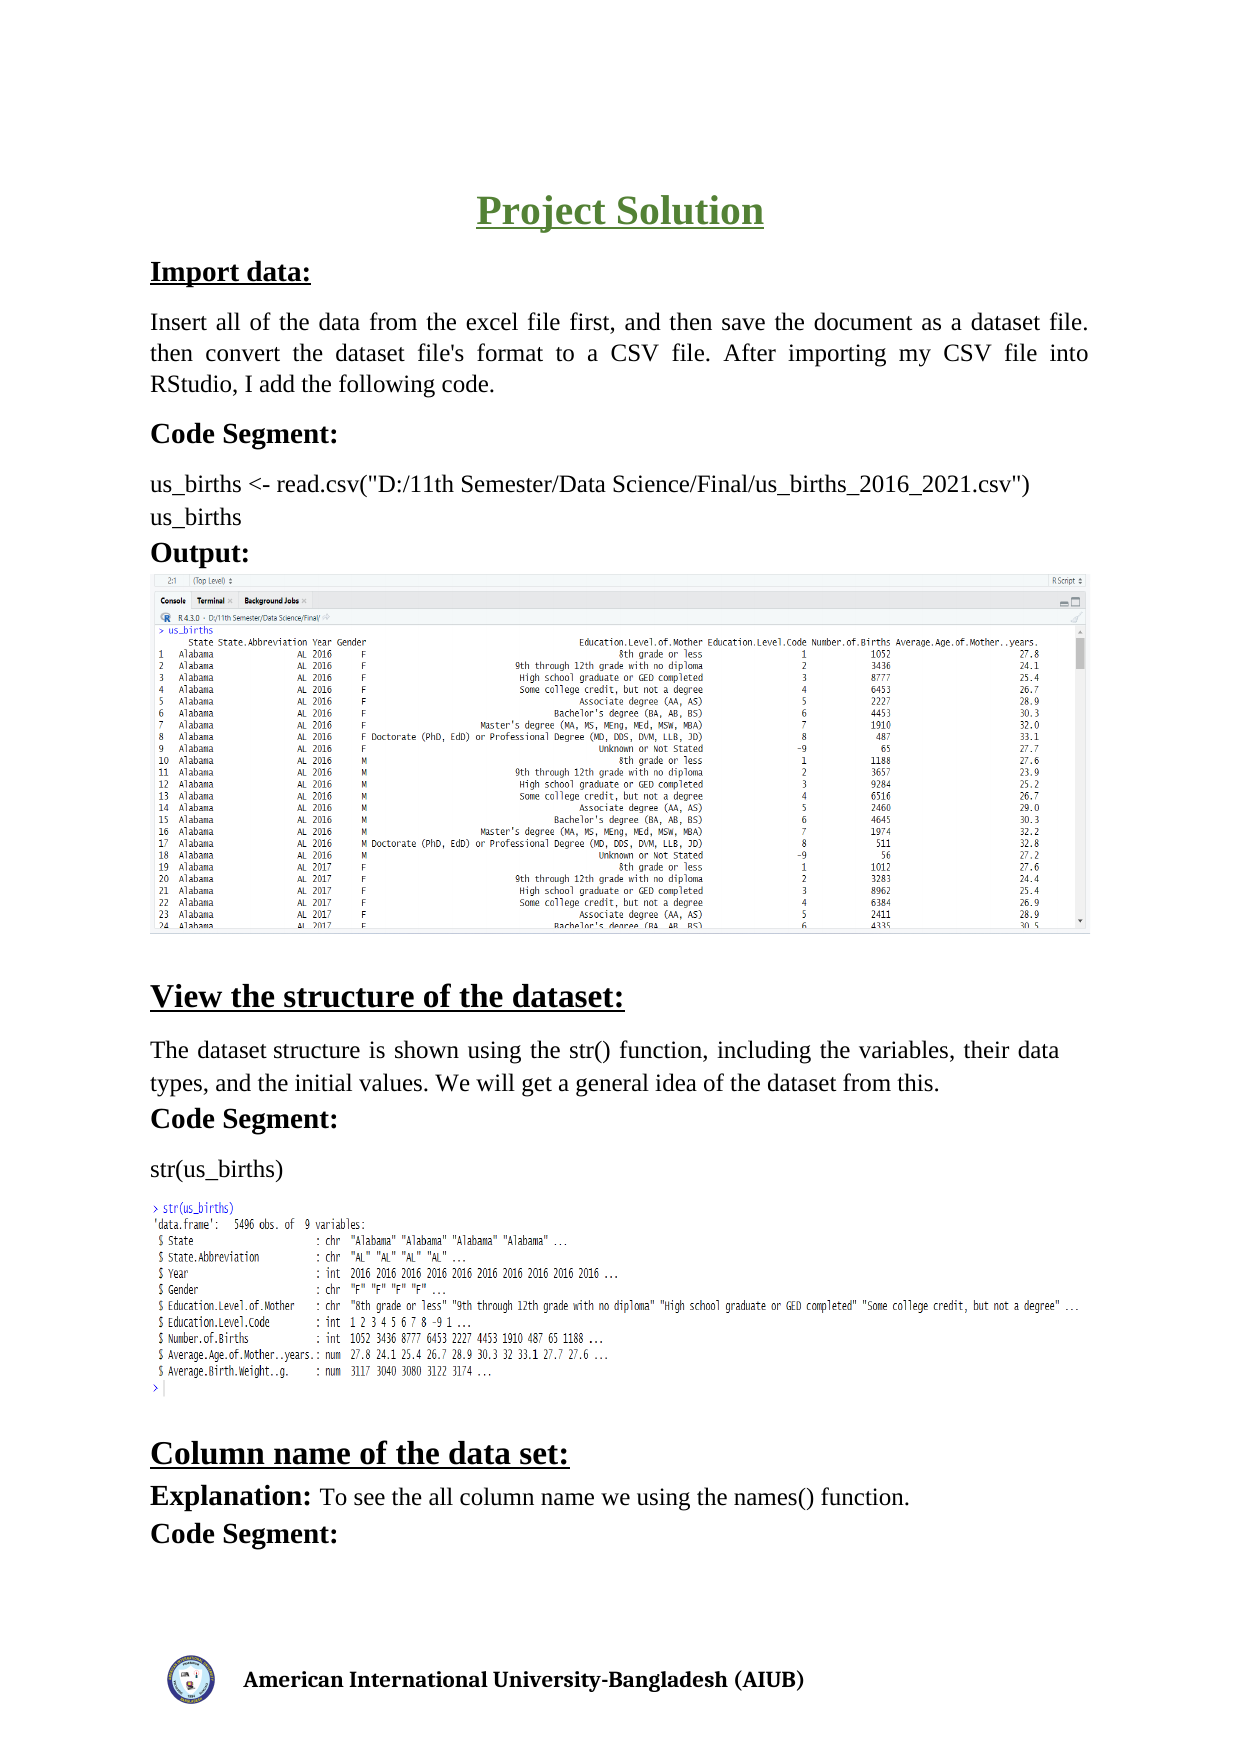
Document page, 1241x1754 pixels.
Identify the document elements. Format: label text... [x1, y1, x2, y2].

text Code Segment: [150, 417, 1090, 450]
text us_births [150, 502, 1060, 531]
text Code Segment: [150, 1516, 1090, 1550]
picture [150, 574, 1091, 934]
text str(us_births) [150, 1154, 1090, 1182]
text View the structure of the dataset: [150, 977, 1090, 1015]
text Column name of the data set: [150, 1433, 1060, 1472]
text us_births <- read.csv("D:/11th Semester/Data Science/Final/us_births_2016_2021.csv") [150, 469, 1060, 498]
text Output: [150, 536, 1060, 569]
text Import data: [150, 254, 1090, 288]
text The dataset structure is shown using the str() function, including the variables, their data types, and the initial values. We will get a general idea of the dataset from this. [150, 1035, 1060, 1097]
text Insert all of the data from the excel file first, and then save the document as a dataset file. then convert the dataset file's format to a CSV file. After importing my CSV file into RStudio, I add the following code. [150, 307, 1090, 398]
text Project Solution [150, 186, 1090, 234]
text Explanation: To see the all column name we using the names() function. [150, 1478, 1060, 1511]
picture [150, 1201, 1087, 1397]
text Code Segment: [150, 1101, 1090, 1134]
picture [166, 1654, 216, 1705]
